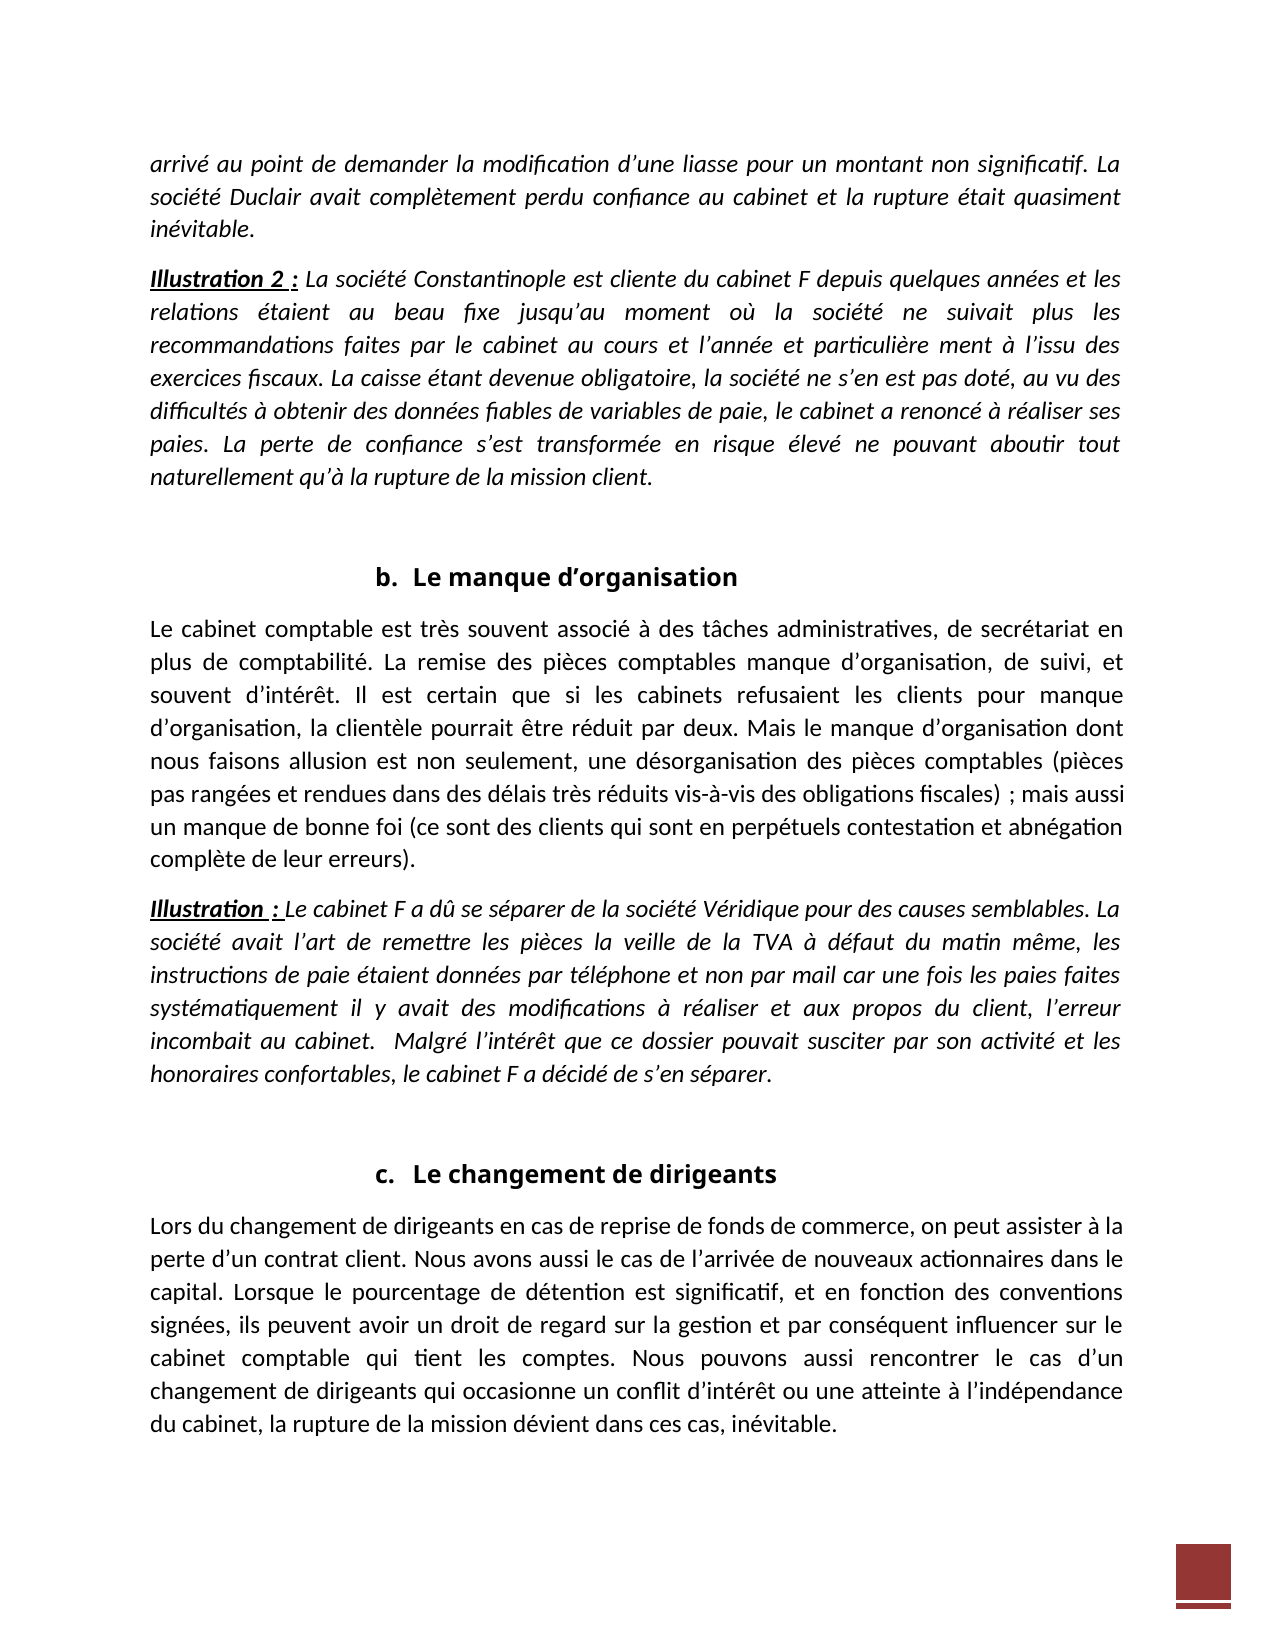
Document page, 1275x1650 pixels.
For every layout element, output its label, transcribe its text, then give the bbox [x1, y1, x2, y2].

text Le manque d’organisation [375, 560, 1125, 594]
list Illustration 2 : La société Constantinople est cliente du cabinet F depuis quelques années et les relations étaient au beau fixe jusqu’au moment où la société ne suivait plus les recommandations faites par le cabinet au cours et l’année et particulière ment à l’issu des exercices fiscaux. La caisse étant devenue obligatoire, la société ne s’en est pas doté, au vu des difficultés à obtenir des données fiables de variables de paie, le cabinet a renoncé à réaliser ses paies. La perte de confiance s’est transformée en risque élevé ne pouvant aboutir tout naturellement qu’à la rupture de la mission client. [150, 263, 1125, 491]
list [150, 148, 1125, 244]
list Le cabinet comptable est très souvent associé à des tâches administratives, de secrétariat en plus de comptabilité. La remise des pièces comptables manque d’organisation, de suivi, et souvent d’intérêt. Il est certain que si les cabinets refusaient les clients pour manque d’organisation, la clientèle pourrait être réduit par deux. Mais le manque d’organisation dont nous faisons allusion est non seulement, une désorganisation des pièces comptables (pièces pas rangées et rendues dans des délais très réduits vis-à-vis des obligations fiscales) ; mais aussi un manque de bonne foi (ce sont des clients qui sont en perpétuels contestation et abnégation complète de leur erreurs). [150, 613, 1125, 874]
list Illustration : Le cabinet F a dû se séparer de la société Véridique pour des causes semblables. La société avait l’art de remettre les pièces la veille de la TVA à défaut du matin même, les instructions de paie étaient données par téléphone et non par mail car une fois les paies faites systématiquement il y avait des modifications à réaliser et aux propos du client, l’erreur incombait au cabinet. Malgré l’intérêt que ce dossier pouvait susciter par son activité et les honoraires confortables, le cabinet F a décidé de s’en séparer. [150, 893, 1125, 1088]
list Lors du changement de dirigeants en cas de reprise de fonds de commerce, on peut assister à la perte d’un contrat client. Nous avons aussi le cas de l’arrivée de nouveaux actionnaires dans le capital. Lorsque le pourcentage de détention est significatif, et en fonction des conventions signées, ils peuvent avoir un droit de regard sur la gestion et par conséquent influencer sur le cabinet comptable qui tient les comptes. Nous pouvons aussi rencontrer le cas d’un changement de dirigeants qui occasionne un conflit d’intérêt ou une atteinte à l’indépendance du cabinet, la rupture de la mission dévient dans ces cas, inévitable. [150, 1210, 1125, 1438]
text Le changement de dirigeants [375, 1157, 1125, 1191]
